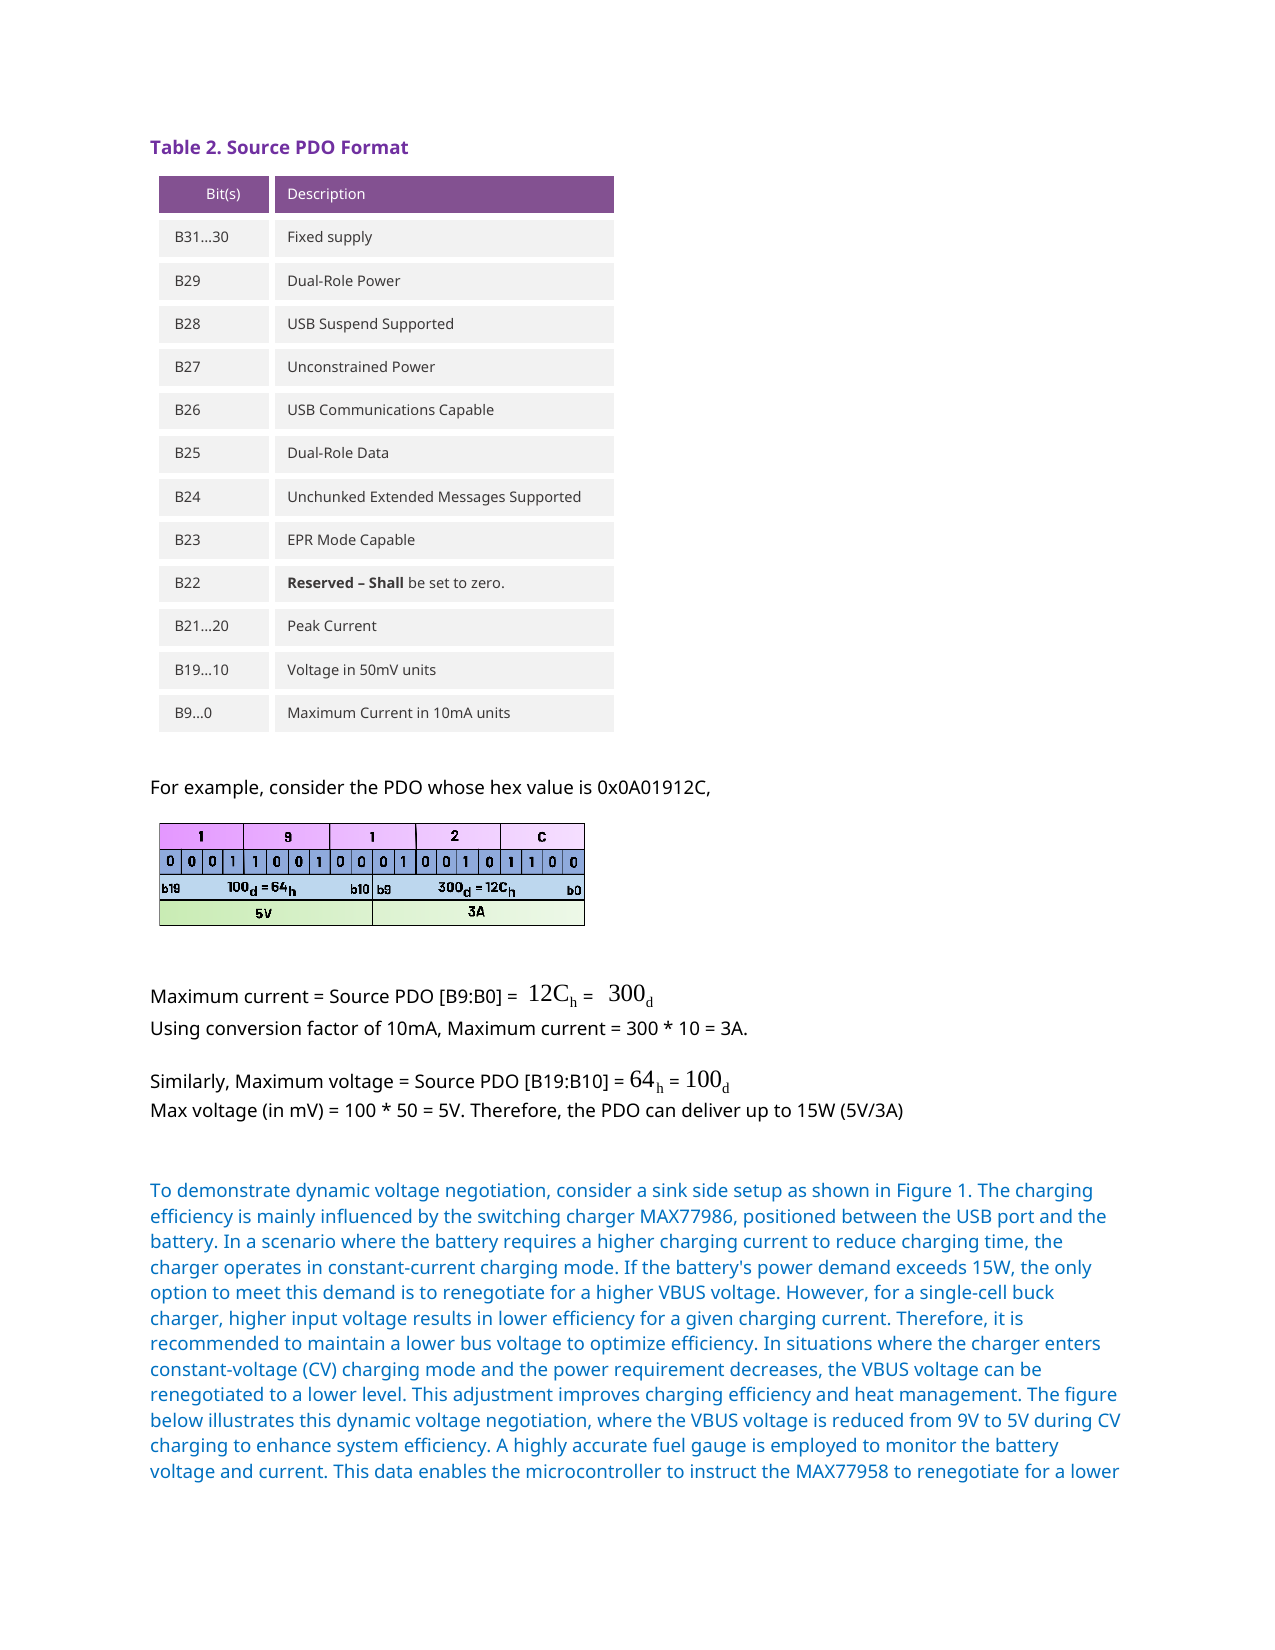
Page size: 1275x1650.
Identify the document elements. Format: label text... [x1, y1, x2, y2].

table_cell B29 [159, 263, 269, 300]
text Table 2. Source PDO Format [150, 134, 1125, 160]
table_cell Unconstrained Power [275, 349, 614, 386]
table_cell Voltage in 50mV units [275, 652, 614, 689]
table_cell B21…20 [159, 609, 269, 646]
list Max voltage (in mV) = 100 * 50 = 5V. Therefore, the PDO can deliver up to 15W (5V/3A) [150, 1097, 1125, 1123]
table_cell Maximum Current in 10mA units [275, 695, 614, 732]
list Maximum current = Source PDO [B9:B0] = = [150, 980, 1125, 1011]
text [150, 1177, 1125, 1484]
table_cell Fixed supply [275, 220, 614, 257]
table_cell Unchunked Extended Messages Supported [275, 479, 614, 516]
table_cell B28 [159, 306, 269, 343]
table_cell Peak Current [275, 609, 614, 646]
table_cell B26 [159, 393, 269, 429]
text For example, consider the PDO whose hex value is 0x0A01912C, [150, 774, 1125, 800]
table_cell Dual-Role Data [275, 436, 614, 473]
table_cell Dual-Role Power [275, 263, 614, 300]
table_cell USB Suspend Supported [275, 306, 614, 343]
table_cell B9…0 [159, 695, 269, 732]
table_header Bit(s) [159, 176, 269, 213]
table_cell B31…30 [159, 220, 269, 257]
table_cell B23 [159, 522, 269, 559]
table_header Description [275, 176, 614, 213]
list Similarly, Maximum voltage = Source PDO [B19:B10] = = [150, 1066, 1125, 1097]
table_cell B25 [159, 436, 269, 473]
list Using conversion factor of 10mA, Maximum current = 300 * 10 = 3A. [150, 1015, 1125, 1040]
table_cell B27 [159, 349, 269, 386]
picture [153, 821, 589, 930]
table_cell USB Communications Capable [275, 393, 614, 429]
table_cell B22 [159, 566, 269, 602]
table_cell Reserved – Shall be set to zero. [275, 566, 614, 602]
table_cell B19…10 [159, 652, 269, 689]
table_cell B24 [159, 479, 269, 516]
table_cell EPR Mode Capable [275, 522, 614, 559]
